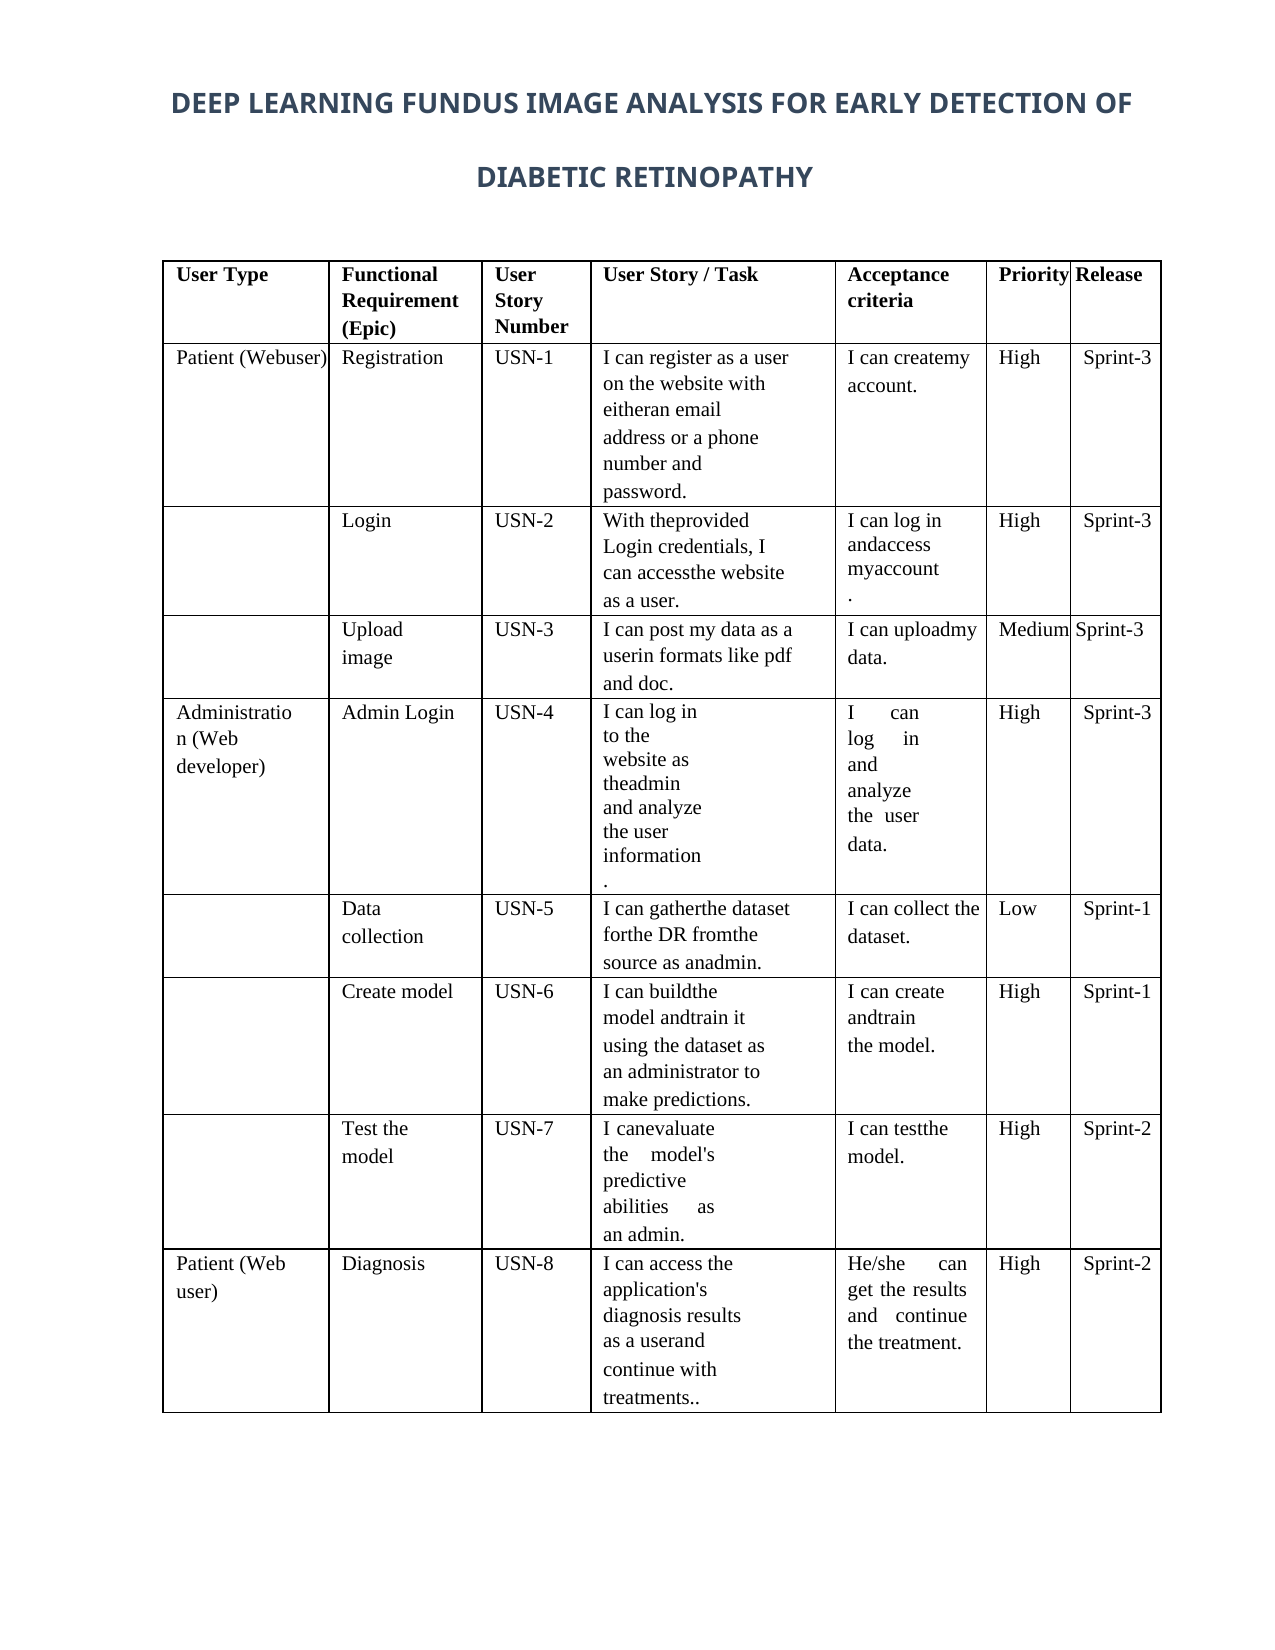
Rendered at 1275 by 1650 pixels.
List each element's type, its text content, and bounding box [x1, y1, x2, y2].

table_cell USN-7 [483, 1115, 590, 1248]
table_cell Upload image [330, 616, 481, 697]
table_header Priority [987, 262, 1070, 343]
table_header User Story Number [483, 262, 590, 343]
table_cell I can access the application's diagnosis results as a userand continue with treatments.. [592, 1250, 835, 1411]
table_header Acceptance criteria [836, 262, 986, 343]
table_header Functional Requirement (Epic) [330, 262, 481, 343]
table_cell I can uploadmy data. [836, 616, 986, 697]
table_cell Patient (Web user) [164, 1250, 328, 1411]
table_cell Sprint-3 [1071, 699, 1160, 894]
table_cell Medium [987, 616, 1070, 697]
table_cell High [987, 699, 1070, 894]
table_cell I can createmy account. [836, 344, 986, 506]
table_cell [164, 978, 328, 1114]
table_cell USN-1 [483, 344, 590, 506]
table_cell Registration [330, 344, 481, 506]
table_cell I can collect the dataset. [836, 895, 986, 976]
table_cell USN-4 [483, 699, 590, 894]
table_cell I canevaluate the model's predictive abilities as an admin. [592, 1115, 835, 1248]
table_cell Sprint-2 [1071, 1250, 1160, 1411]
table_cell High [987, 344, 1070, 506]
table_cell Create model [330, 978, 481, 1114]
table_cell USN-8 [483, 1250, 590, 1411]
table_cell USN-6 [483, 978, 590, 1114]
table_cell Login [330, 507, 481, 614]
table_cell Administratio n (Web developer) [164, 699, 328, 894]
table_cell Low [987, 895, 1070, 976]
table_cell [164, 616, 328, 697]
table_cell Diagnosis [330, 1250, 481, 1411]
table_cell Sprint-3 [1071, 507, 1160, 614]
table_cell Sprint-3 [1071, 344, 1160, 506]
table_header User Story / Task [592, 262, 835, 343]
table_cell Sprint-1 [1071, 978, 1160, 1114]
table_cell High [987, 1250, 1070, 1411]
table_cell I can create andtrain the model. [836, 978, 986, 1114]
table_cell I can log in and analyze the user data. [836, 699, 986, 894]
table_cell High [987, 507, 1070, 614]
table_cell USN-5 [483, 895, 590, 976]
table_cell Data collection [330, 895, 481, 976]
table_cell Test the model [330, 1115, 481, 1248]
table_cell I can gatherthe dataset forthe DR fromthe source as anadmin. [592, 895, 835, 976]
table_cell I can testthe model. [836, 1115, 986, 1248]
table_cell High [987, 1115, 1070, 1248]
table_cell Admin Login [330, 699, 481, 894]
table_cell [164, 1115, 328, 1248]
table_cell I can log in andaccess myaccount . [836, 507, 986, 614]
table_header Release [1071, 262, 1160, 343]
table_cell High [987, 978, 1070, 1114]
table_cell I can register as a user on the website with eitheran email address or a phone number and password. [592, 344, 835, 506]
table_cell Patient (Webuser) [164, 344, 328, 506]
table_cell With theprovided Login credentials, I can accessthe website as a user. [592, 507, 835, 614]
table_cell Sprint-1 [1071, 895, 1160, 976]
table_cell Sprint-3 [1071, 616, 1160, 697]
table_cell USN-2 [483, 507, 590, 614]
table_cell I can buildthe model andtrain it using the dataset as an administrator to make predictions. [592, 978, 835, 1114]
table_cell USN-3 [483, 616, 590, 697]
table_cell [164, 507, 328, 614]
table_cell Sprint-2 [1071, 1115, 1160, 1248]
table_header User Type [164, 262, 328, 343]
table_cell I can log in to the website as theadmin and analyze the user information . [592, 699, 835, 894]
table_cell I can post my data as a userin formats like pdf and doc. [592, 616, 835, 697]
table_cell [164, 895, 328, 976]
table_cell He/she can get the results and continue the treatment. [836, 1250, 986, 1411]
